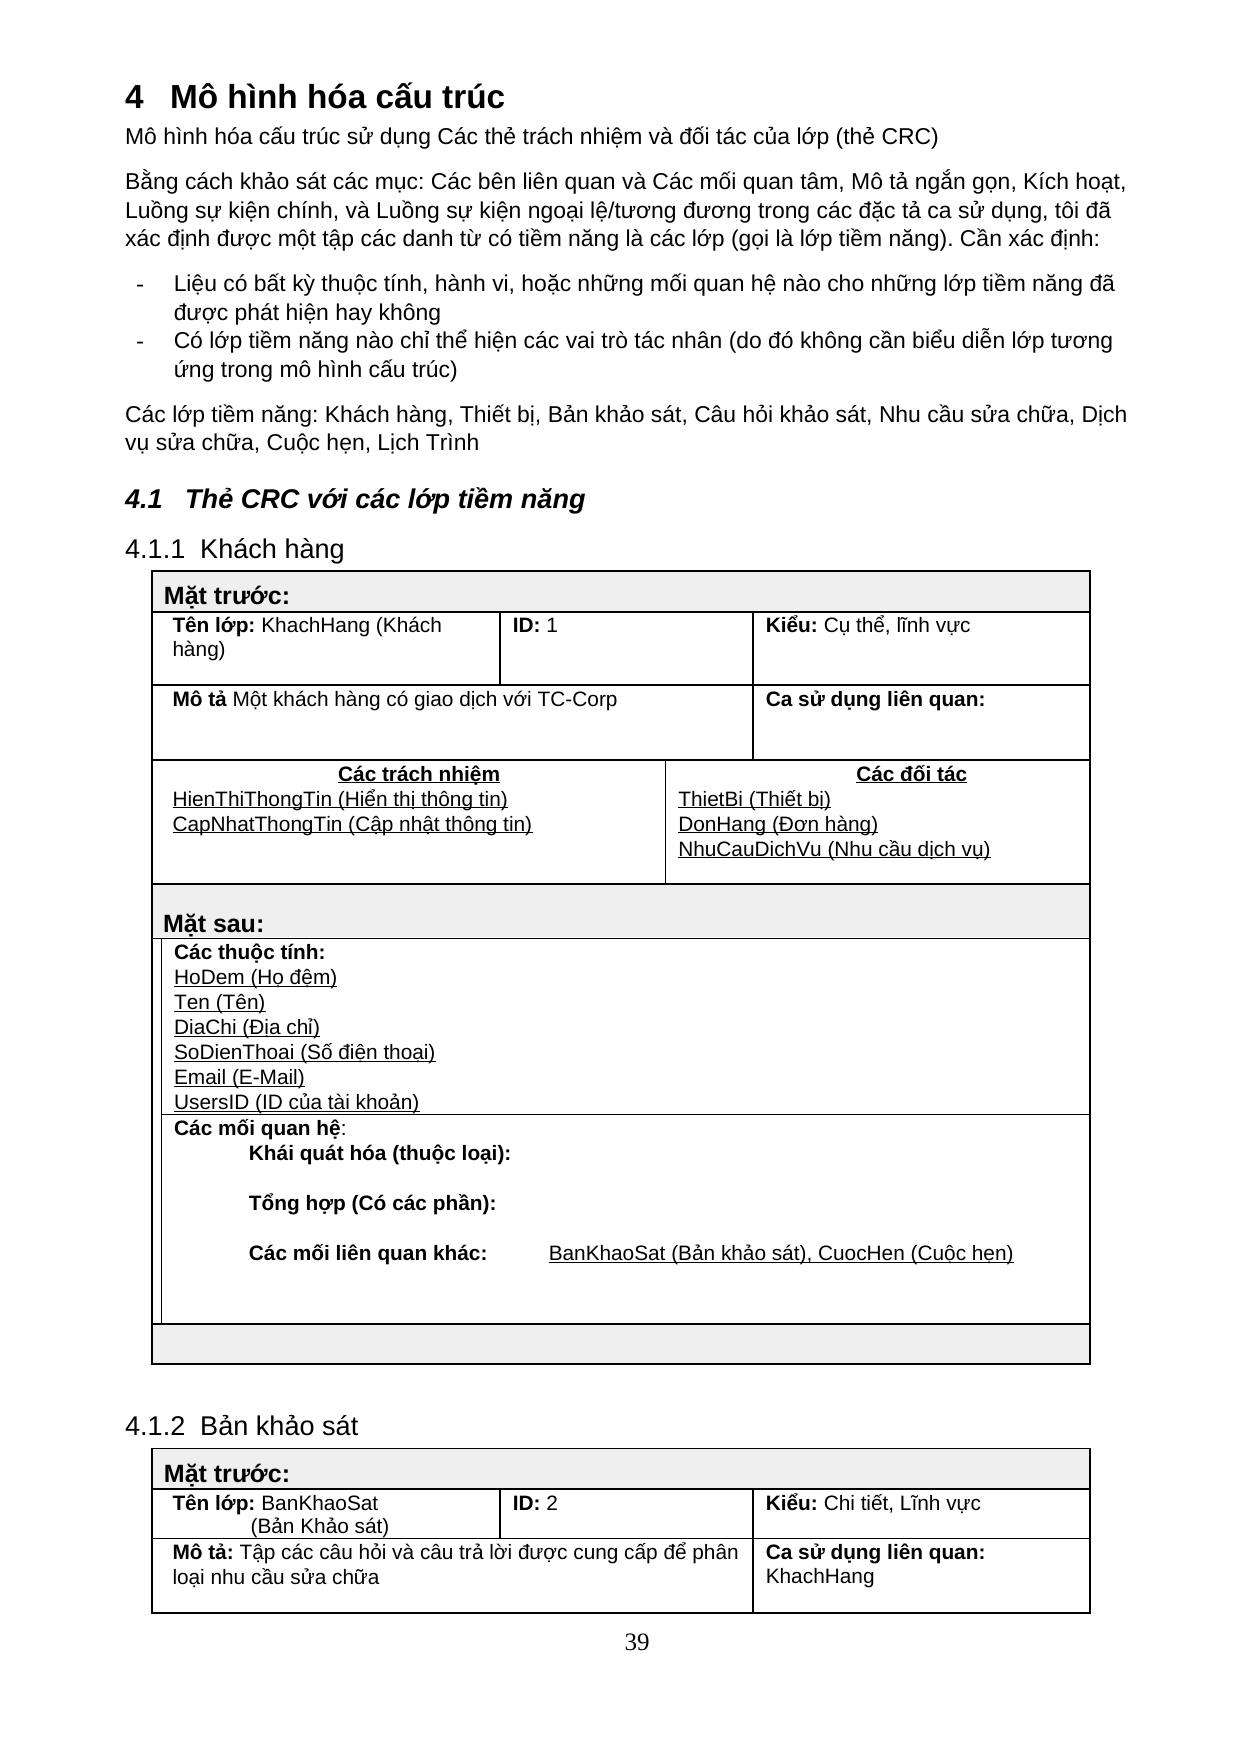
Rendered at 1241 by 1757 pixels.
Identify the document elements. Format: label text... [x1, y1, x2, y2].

table_cell Các mối quan hệ: Khái quát hóa (thuộc loại): Tổng hợp (Có các phần): Các mối liên quan khác: BanKhaoSat (Bản khảo sát), CuocHen (Cuộc hẹn) [162, 1115, 1089, 1323]
table_cell [153, 1325, 1089, 1363]
table_cell Các thuộc tính: HoDem (Họ đệm) Ten (Tên) DiaChi (Địa chỉ) SoDienThoai (Số điện thoại) Email (E-Mail) UsersID (ID của tài khoản) [162, 939, 1089, 1114]
table_cell Mô tả: Tập các câu hỏi và câu trả lời được cung cấp để phân loại nhu cầu sửa chữa [153, 1539, 752, 1612]
text Bằng cách khảo sát các mục: Các bên liên quan và Các mối quan tâm, Mô tả ngắn gọn, Kích hoạt, Luồng sự kiện chính, và Luồng sự kiện ngoại lệ/tương đương trong các đặc tả ca sử dụng, tôi đã xác định được một tập các danh từ có tiềm năng là các lớp (gọi là lớp tiềm năng). Cần xác định: [125, 168, 1148, 251]
list Có lớp tiềm năng nào chỉ thể hiện các vai trò tác nhân (do đó không cần biểu diễn lớp tương ứng trong mô hình cấu trúc) [136, 327, 1148, 382]
subtitle Bản khảo sát [125, 1410, 1148, 1441]
table_cell [153, 939, 161, 1114]
text Các lớp tiềm năng: Khách hàng, Thiết bị, Bản khảo sát, Câu hỏi khảo sát, Nhu cầu sửa chữa, Dịch vụ sửa chữa, Cuộc hẹn, Lịch Trình [125, 401, 1148, 456]
table_header Mặt trước: [153, 1449, 1089, 1488]
table_cell Tên lớp: KhachHang (Khách hàng) [153, 613, 499, 684]
list Liệu có bất kỳ thuộc tính, hành vi, hoặc những mối quan hệ nào cho những lớp tiềm năng đã được phát hiện hay không [136, 270, 1148, 325]
table_cell [153, 1114, 161, 1323]
subtitle Thẻ CRC với các lớp tiềm năng [125, 483, 1148, 514]
table_cell ID: 1 [501, 613, 752, 684]
table_cell ID: 2 [501, 1490, 752, 1537]
table_cell Tên lớp: BanKhaoSat (Bản Khảo sát) [153, 1490, 499, 1537]
table_cell Kiểu: Cụ thể, lĩnh vực [754, 613, 1089, 684]
table_header Mặt trước: [153, 572, 1089, 611]
table_cell Ca sử dụng liên quan: [754, 686, 1089, 759]
table_cell Ca sử dụng liên quan: KhachHang [754, 1539, 1089, 1612]
table_cell Các đối tác ThietBi (Thiết bị) DonHang (Đơn hàng) NhuCauDichVu (Nhu cầu dịch vụ) [666, 761, 1089, 883]
subtitle Mô hình hóa cấu trúc [125, 77, 1148, 116]
table_cell Mặt sau: [153, 885, 1089, 937]
text Mô hình hóa cấu trúc sử dụng Các thẻ trách nhiệm và đối tác của lớp (thẻ CRC) [125, 123, 1148, 149]
table_cell Kiểu: Chi tiết, Lĩnh vực [754, 1490, 1089, 1537]
table_cell Mô tả Một khách hàng có giao dịch với TC-Corp [153, 686, 752, 759]
subtitle Khách hàng [125, 533, 1148, 564]
table_cell Các trách nhiệm HienThiThongTin (Hiển thị thông tin) CapNhatThongTin (Cập nhật thông tin) [153, 761, 665, 883]
